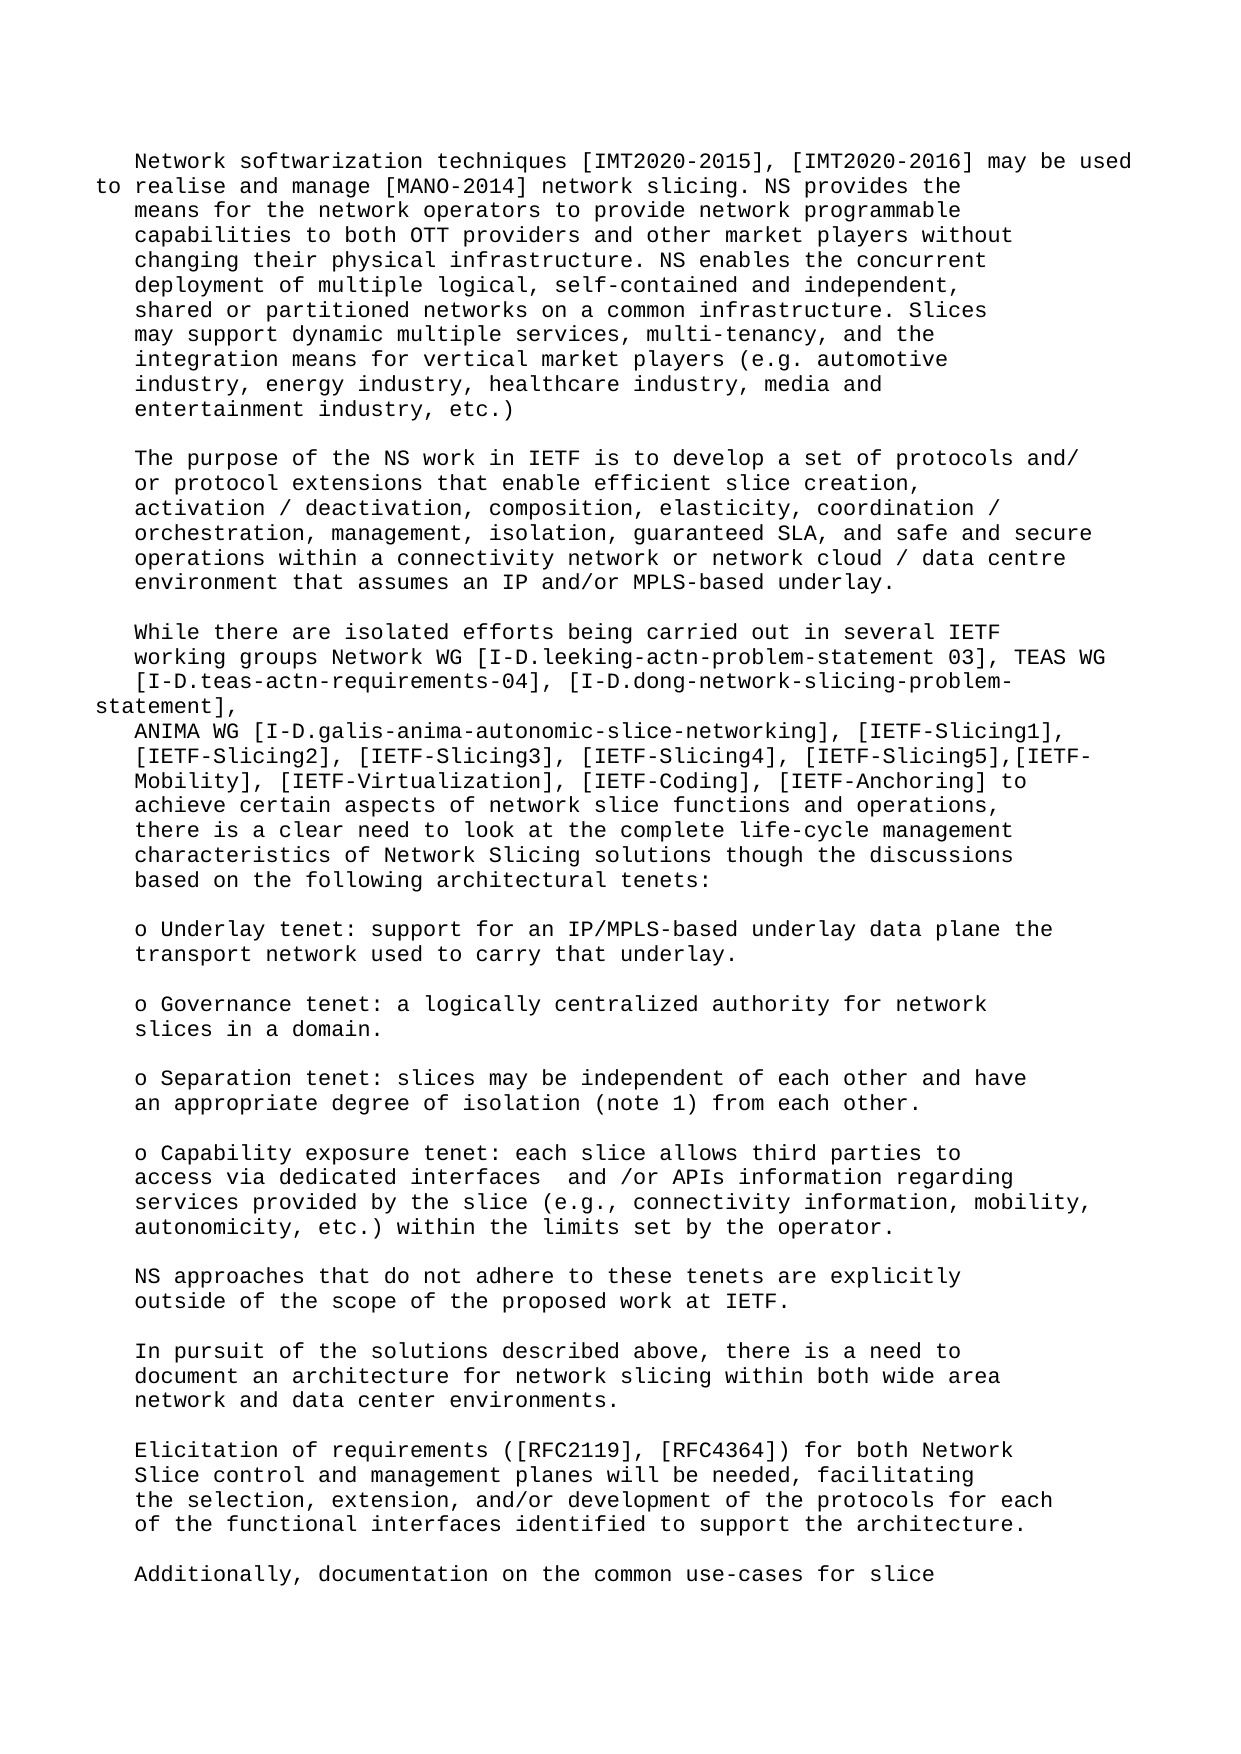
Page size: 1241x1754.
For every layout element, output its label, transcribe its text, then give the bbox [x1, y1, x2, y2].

text may support dynamic multiple services, multi-tenancy, and the [95, 323, 1146, 348]
text In pursuit of the solutions described above, there is a need to [95, 1340, 1146, 1365]
text of the functional interfaces identified to support the architecture. [95, 1513, 1146, 1538]
text ANIMA WG [I-D.galis-anima-autonomic-slice-networking], [IETF-Slicing1], [95, 720, 1146, 745]
text the selection, extension, and/or development of the protocols for each [95, 1489, 1146, 1513]
text working groups Network WG [I-D.leeking-actn-problem-statement 03], TEAS WG [95, 646, 1146, 671]
text While there are isolated efforts being carried out in several IETF [95, 621, 1146, 646]
text [I-D.teas-actn-requirements-04], [I-D.dong-network-slicing-problem-statement], [95, 671, 1146, 720]
text document an architecture for network slicing within both wide area [95, 1365, 1146, 1389]
text Network softwarization techniques [IMT2020-2015], [IMT2020-2016] may be used to realise and manage [MANO-2014] network slicing. NS provides the [95, 150, 1146, 199]
text o Separation tenet: slices may be independent of each other and have [95, 1067, 1146, 1092]
text activation / deactivation, composition, elasticity, coordination / [95, 497, 1146, 522]
text slices in a domain. [95, 1018, 1146, 1042]
text orchestration, management, isolation, guaranteed SLA, and safe and secure [95, 522, 1146, 547]
text integration means for vertical market players (e.g. automotive [95, 348, 1146, 373]
text o Capability exposure tenet: each slice allows third parties to [95, 1142, 1146, 1166]
text environment that assumes an IP and/or MPLS-based underlay. [95, 571, 1146, 596]
text services provided by the slice (e.g., connectivity information, mobility, [95, 1191, 1146, 1216]
text autonomicity, etc.) within the limits set by the operator. [95, 1216, 1146, 1241]
text Additionally, documentation on the common use-cases for slice [95, 1563, 1146, 1588]
text industry, energy industry, healthcare industry, media and [95, 373, 1146, 398]
text Elicitation of requirements ([RFC2119], [RFC4364]) for both Network [95, 1439, 1146, 1464]
text o Underlay tenet: support for an IP/MPLS-based underlay data plane the [95, 918, 1146, 943]
text there is a clear need to look at the complete life-cycle management [95, 819, 1146, 844]
text operations within a connectivity network or network cloud / data centre [95, 547, 1146, 571]
text entertainment industry, etc.) [95, 398, 1146, 423]
text characteristics of Network Slicing solutions though the discussions [95, 844, 1146, 869]
text an appropriate degree of isolation (note 1) from each other. [95, 1092, 1146, 1117]
text The purpose of the NS work in IETF is to develop a set of protocols and/ [95, 447, 1146, 472]
text or protocol extensions that enable efficient slice creation, [95, 472, 1146, 497]
text o Governance tenet: a logically centralized authority for network [95, 993, 1146, 1018]
text deployment of multiple logical, self-contained and independent, [95, 274, 1146, 299]
text outside of the scope of the proposed work at IETF. [95, 1290, 1146, 1315]
text means for the network operators to provide network programmable [95, 199, 1146, 224]
text shared or partitioned networks on a common infrastructure. Slices [95, 299, 1146, 323]
text NS approaches that do not adhere to these tenets are explicitly [95, 1266, 1146, 1290]
text changing their physical infrastructure. NS enables the concurrent [95, 249, 1146, 274]
text [IETF-Slicing2], [IETF-Slicing3], [IETF-Slicing4], [IETF-Slicing5],[IETF- [95, 745, 1146, 770]
text Slice control and management planes will be needed, facilitating [95, 1464, 1146, 1489]
text achieve certain aspects of network slice functions and operations, [95, 794, 1146, 819]
text transport network used to carry that underlay. [95, 943, 1146, 968]
text Mobility], [IETF-Virtualization], [IETF-Coding], [IETF-Anchoring] to [95, 770, 1146, 794]
text access via dedicated interfaces and /or APIs information regarding [95, 1166, 1146, 1191]
text network and data center environments. [95, 1389, 1146, 1414]
text based on the following architectural tenets: [95, 869, 1146, 894]
text capabilities to both OTT providers and other market players without [95, 224, 1146, 249]
